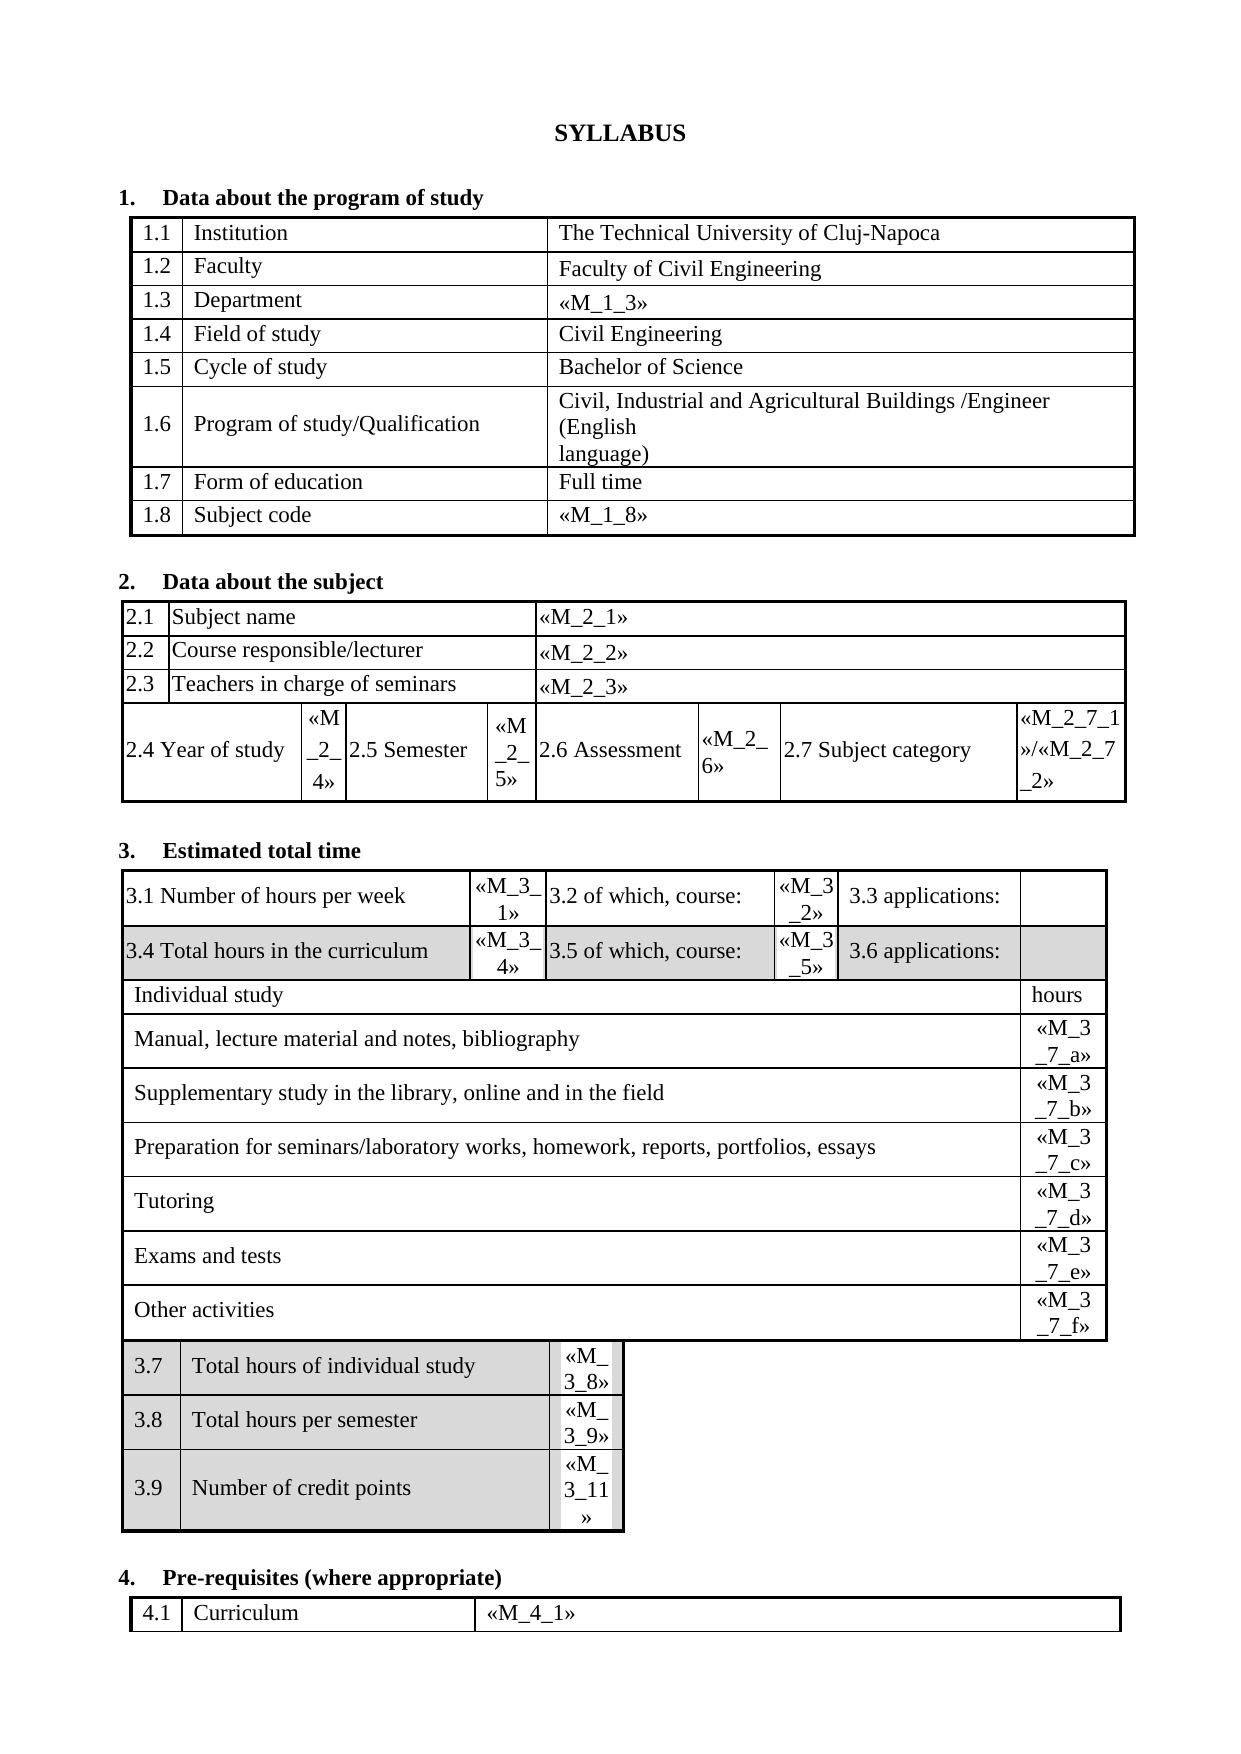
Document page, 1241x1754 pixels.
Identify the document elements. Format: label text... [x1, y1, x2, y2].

table_cell «M_2_5» [488, 704, 535, 800]
table_cell Other activities [124, 1286, 1020, 1338]
table_cell Field of study [183, 320, 547, 352]
table_cell Supplementary study in the library, online and in the field [124, 1069, 1020, 1121]
table_cell Department [183, 286, 547, 318]
list Pre-requisites (where appropriate) [118, 1564, 1122, 1590]
table_cell 2.3 [124, 670, 168, 702]
table_header Curriculum [183, 1599, 474, 1631]
table_header 2.1 [124, 603, 168, 635]
table_header «M_2_1» [537, 603, 1124, 635]
table_cell «M_1_8» [548, 501, 1133, 533]
table_cell Tutoring [124, 1177, 1020, 1230]
list Estimated total time [118, 838, 1122, 864]
table_header 1.1 [133, 219, 182, 251]
table_cell 3.4 Total hours in the curriculum [124, 927, 469, 979]
table_cell 1.7 [133, 468, 182, 500]
table_cell «M_2_4» [302, 704, 345, 800]
table_cell Preparation for seminars/laboratory works, homework, reports, portfolios, essays [124, 1123, 1020, 1176]
table_cell 2.2 [124, 637, 168, 668]
table_cell 2.7 Subject category [781, 704, 1016, 800]
table_cell Teachers in charge of seminars [170, 670, 535, 702]
table_cell [1021, 927, 1105, 979]
table_cell Number of credit points [181, 1450, 549, 1529]
table_cell «M_1_3» [548, 286, 1133, 318]
table_cell 2.5 Semester [347, 704, 487, 800]
table_cell Program of study/Qualification [183, 387, 547, 466]
table_cell Form of education [183, 468, 547, 500]
table_cell 1.3 [133, 286, 182, 318]
table_cell Faculty of Civil Engineering [548, 253, 1133, 284]
table_cell «M_2_7_1»/«M_2_7_2» [1018, 704, 1124, 800]
table_cell 3.9 [124, 1450, 180, 1529]
table_header 3.1 Number of hours per week [124, 872, 469, 925]
text SYLLABUS [118, 118, 1122, 147]
table_header [1021, 872, 1105, 925]
table_cell «M_2_6» [699, 704, 780, 800]
table_header Subject name [170, 603, 535, 635]
table_header 3.3 applications: [839, 872, 1020, 925]
table_cell 3.5 of which, course: [547, 927, 774, 979]
table_cell Total hours per semester [181, 1396, 549, 1449]
table_cell 3.6 applications: [839, 927, 1020, 979]
table_cell 1.6 [133, 387, 182, 466]
table_cell Cycle of study [183, 353, 547, 386]
table_header «M_4_1» [476, 1599, 1119, 1631]
table_cell Faculty [183, 253, 547, 284]
table_cell 1.2 [133, 253, 182, 284]
table_header The Technical University of Cluj-Napoca [548, 219, 1133, 251]
table_header Institution [183, 219, 547, 251]
table_cell Civil Engineering [548, 320, 1133, 352]
table_cell 1.5 [133, 353, 182, 386]
table_cell 2.6 Assessment [537, 704, 698, 800]
table_cell Exams and tests [124, 1232, 1020, 1284]
table_cell Subject code [183, 501, 547, 533]
table_cell 1.8 [133, 501, 182, 533]
table_cell «M_2_3» [537, 670, 1124, 702]
table_cell 2.4 Year of study [124, 704, 301, 800]
table_cell Individual study [124, 981, 1020, 1013]
list Data about the subject [118, 568, 1122, 594]
table_cell Manual, lecture material and notes, bibliography [124, 1015, 1020, 1067]
table_cell Total hours of individual study [181, 1342, 549, 1394]
table_cell hours [1021, 981, 1105, 1013]
table_header 3.2 of which, course: [547, 872, 774, 925]
table_cell Course responsible/lecturer [170, 637, 535, 668]
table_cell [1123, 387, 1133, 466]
table_cell 3.8 [124, 1396, 180, 1449]
table_cell Bachelor of Science [548, 353, 1133, 386]
table_header 4.1 [133, 1599, 181, 1631]
table_cell 1.4 [133, 320, 182, 352]
table_cell 3.7 [124, 1342, 180, 1394]
list Data about the program of study [118, 184, 1122, 211]
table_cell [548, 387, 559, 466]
table_cell Full time [548, 468, 1133, 500]
